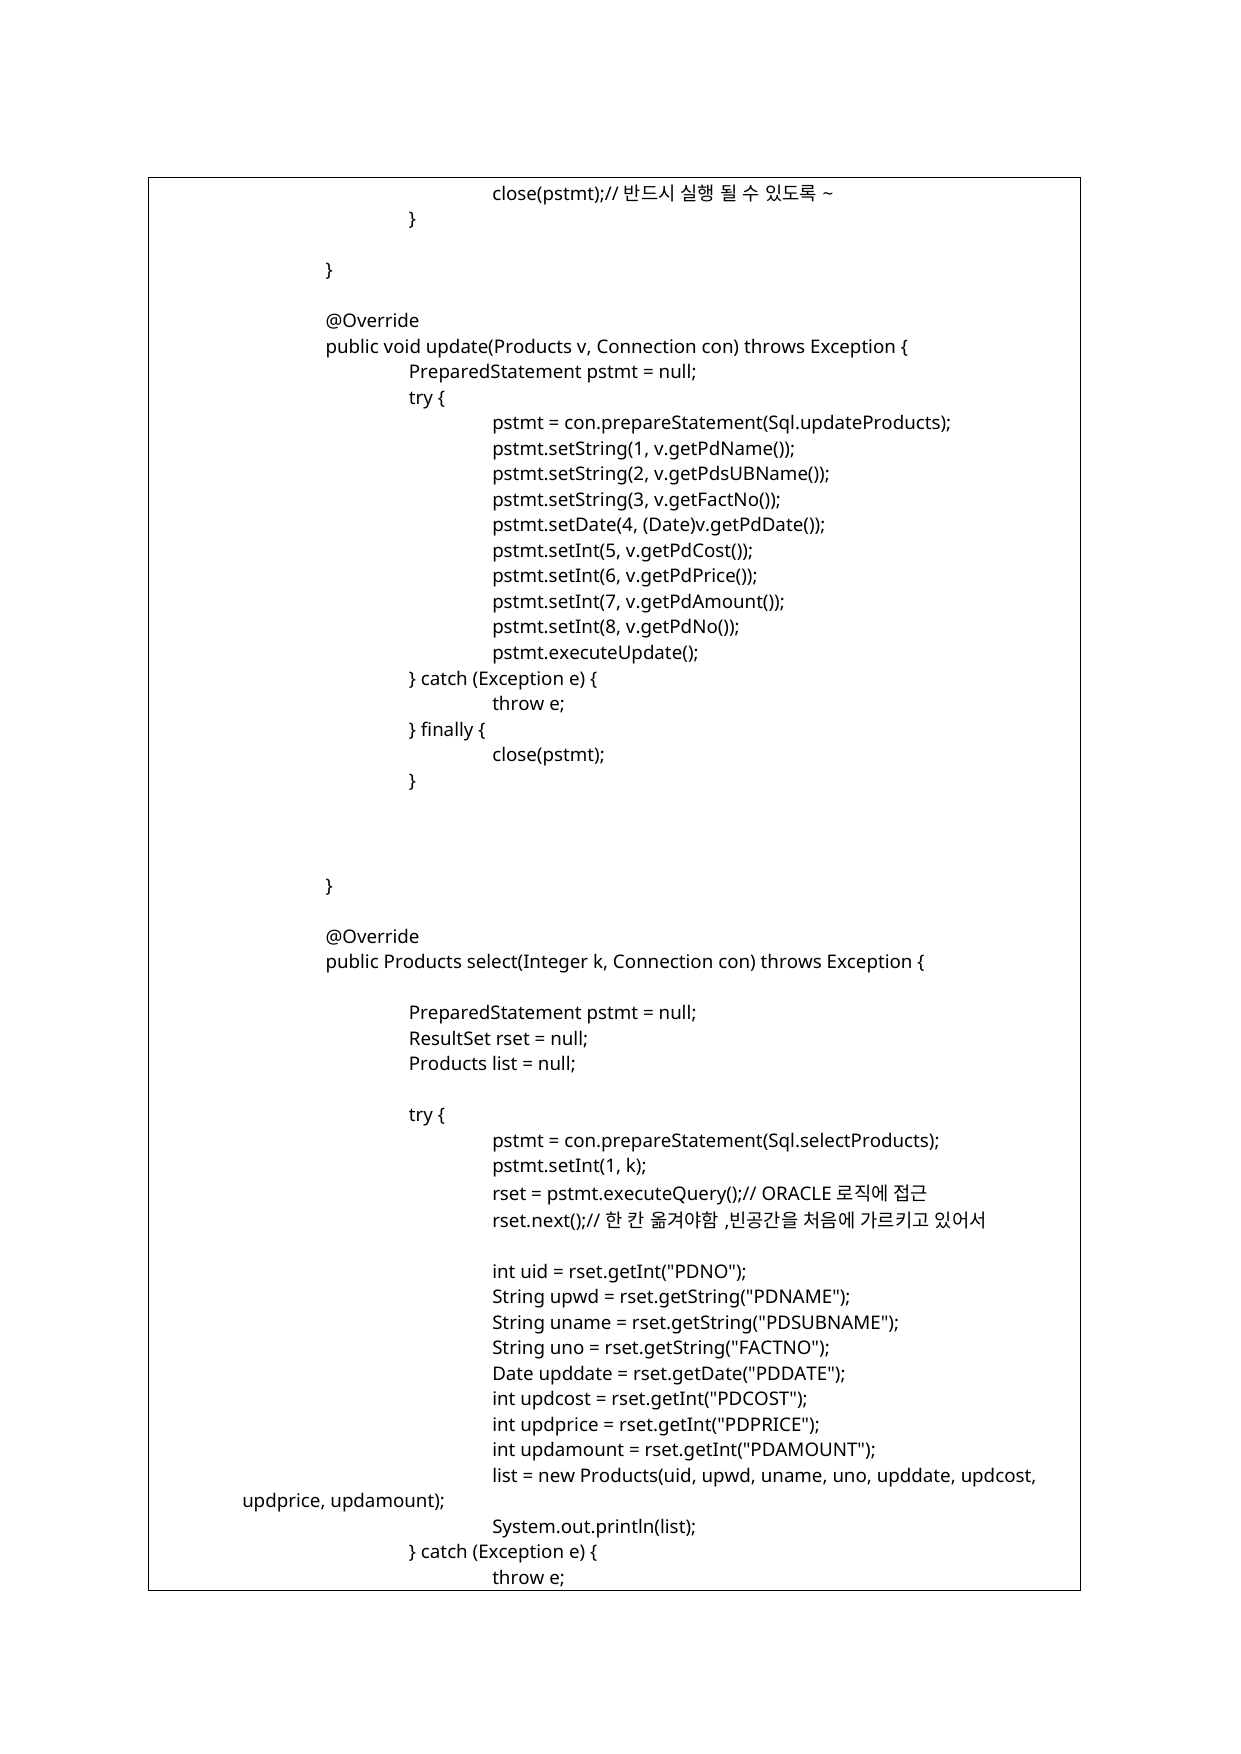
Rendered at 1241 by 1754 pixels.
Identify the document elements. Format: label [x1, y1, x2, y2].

table_cell [149, 178, 1080, 1590]
